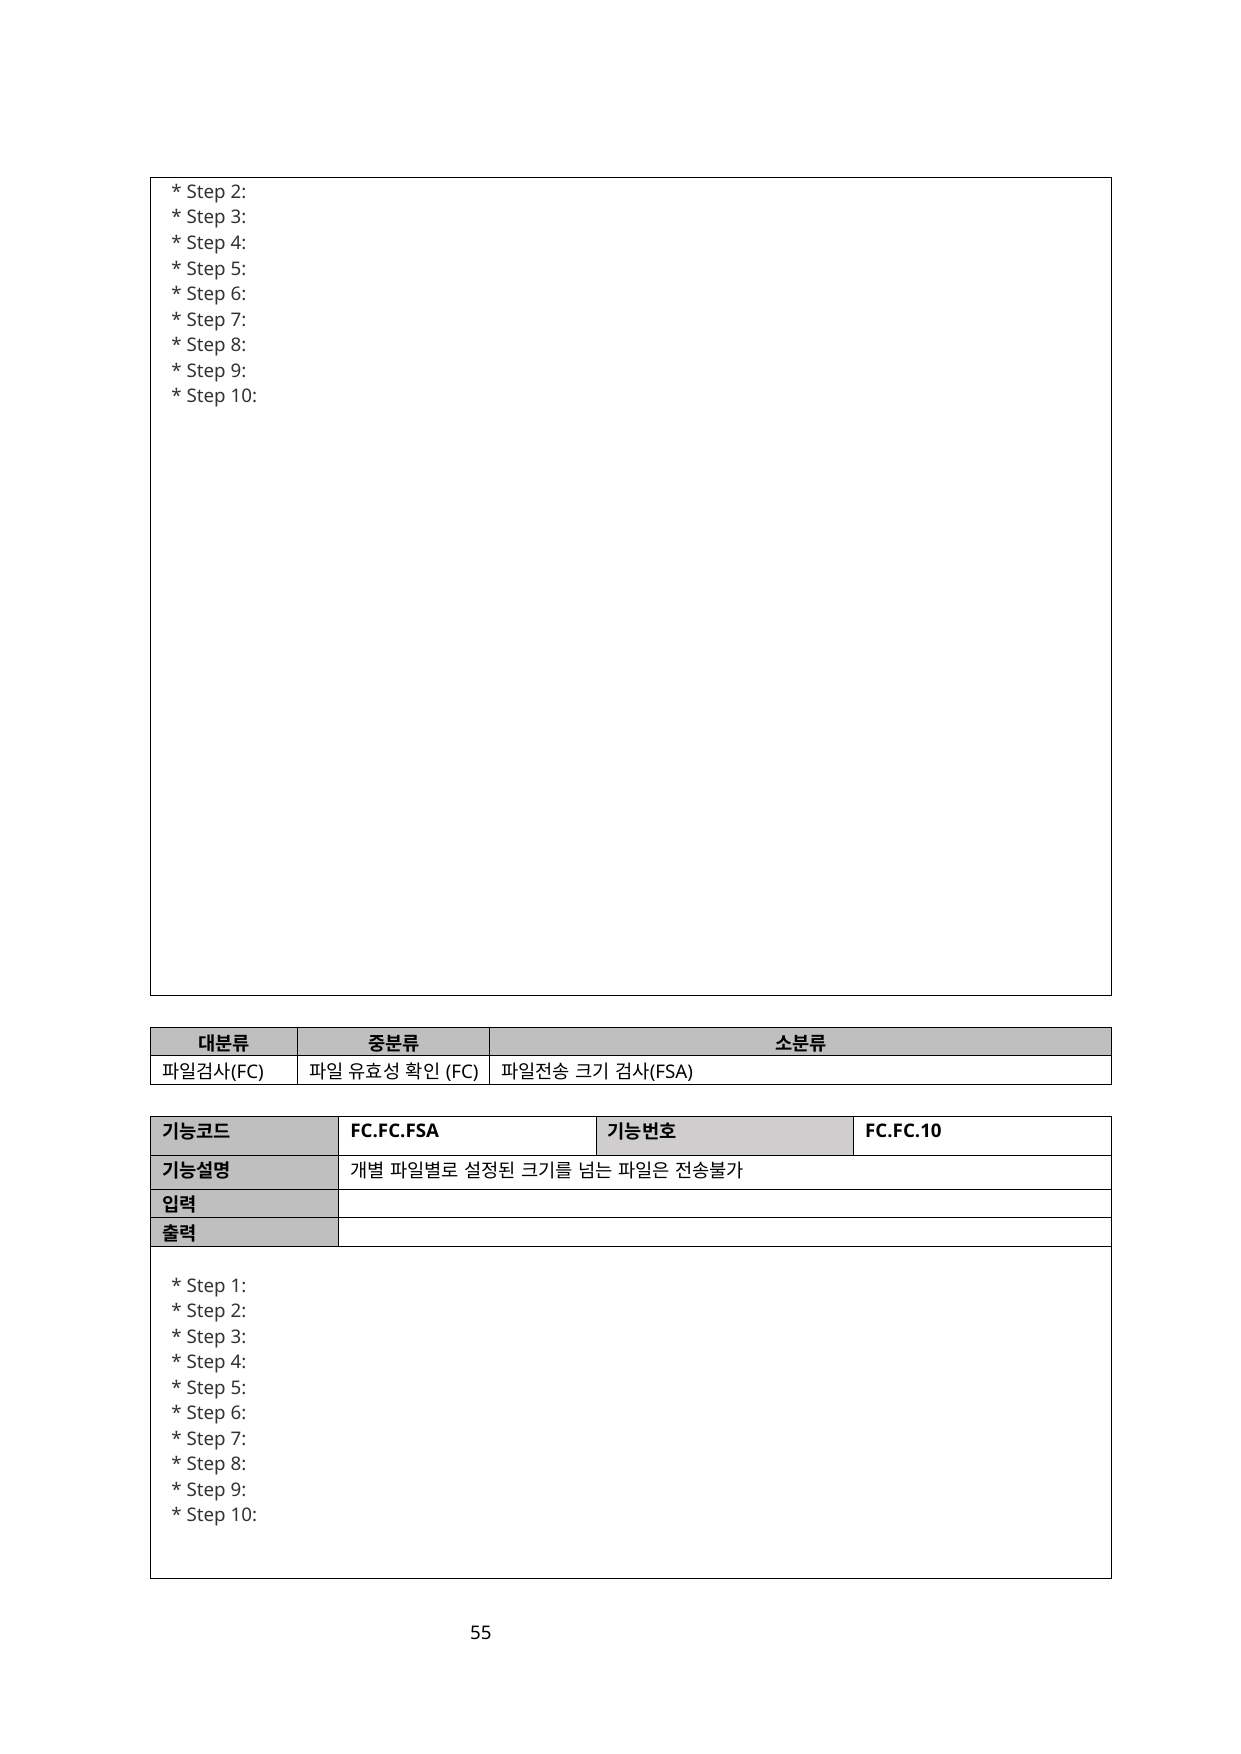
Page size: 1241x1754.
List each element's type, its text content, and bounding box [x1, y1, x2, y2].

table_header 소분류 [490, 1028, 1111, 1055]
table_header FC.FC.10 [854, 1117, 1111, 1155]
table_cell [151, 178, 1111, 995]
table_header 중분류 [298, 1028, 489, 1055]
table_cell [339, 1190, 1111, 1217]
table_cell 출력 [151, 1218, 338, 1246]
table_cell 파일전송 크기 검사(FSA) [490, 1056, 1111, 1084]
table_header 기능번호 [597, 1117, 853, 1155]
table_header FC.FC.FSA [339, 1117, 596, 1155]
table_cell 파일검사(FC) [151, 1056, 297, 1084]
table_header 대분류 [151, 1028, 297, 1055]
table_cell 입력 [151, 1190, 338, 1217]
table_cell 기능설명 [151, 1156, 338, 1189]
table_header 기능코드 [151, 1117, 338, 1155]
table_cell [151, 1247, 1111, 1578]
table_cell [339, 1218, 1111, 1246]
table_cell 개별 파일별로 설정된 크기를 넘는 파일은 전송불가 [339, 1156, 1111, 1189]
table_cell 파일 유효성 확인 (FC) [298, 1056, 489, 1084]
